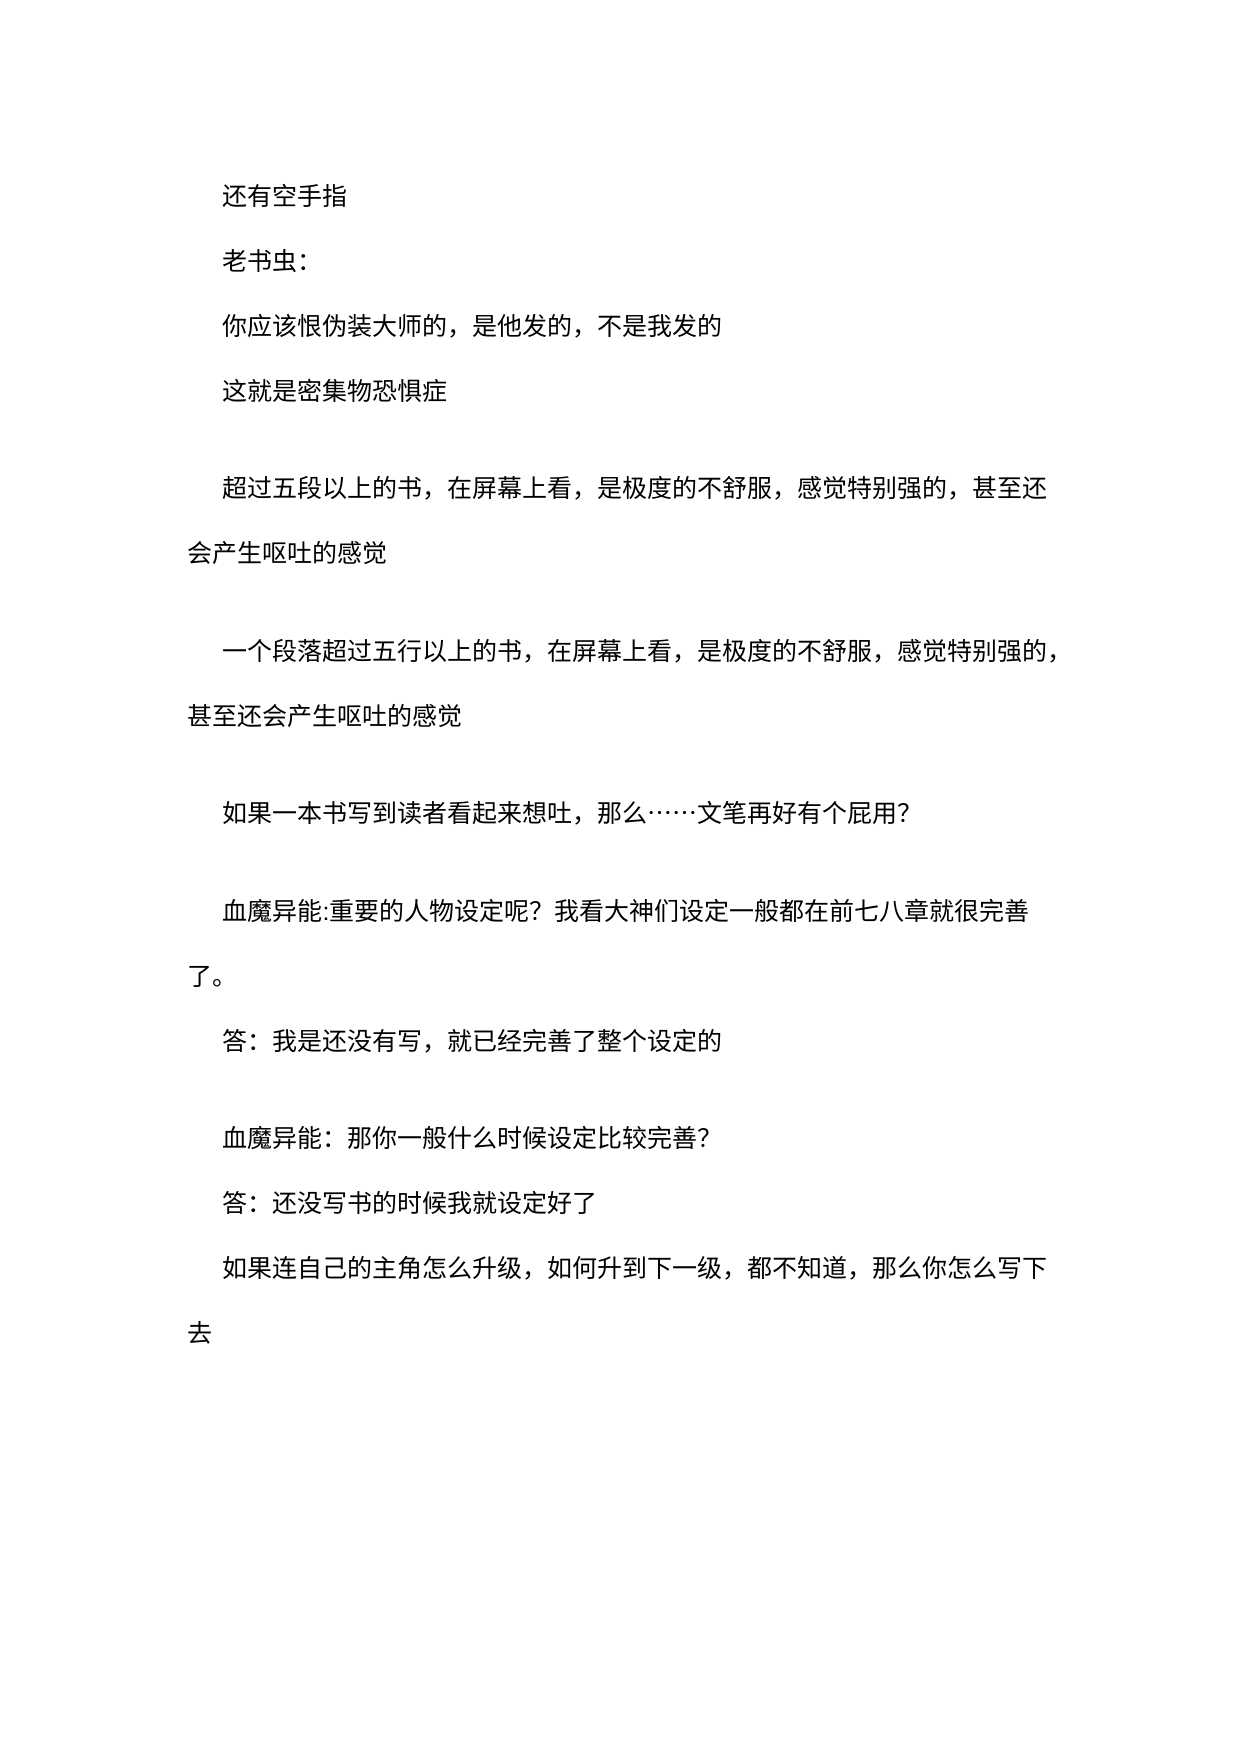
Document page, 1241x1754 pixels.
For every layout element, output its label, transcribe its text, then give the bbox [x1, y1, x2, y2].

text 答：还没写书的时候我就设定好了 [187, 1169, 1053, 1234]
text 如果一本书写到读者看起来想吐，那么……文笔再好有个屁用？ [187, 779, 1053, 844]
text 还有空手指 [187, 162, 1053, 227]
text 血魔异能：那你一般什么时候设定比较完善？ [187, 1104, 1053, 1169]
text 一个段落超过五行以上的书，在屏幕上看，是极度的不舒服，感觉特别强的，甚至还会产生呕吐的感觉 [187, 617, 1053, 747]
text 老书虫： [187, 227, 1053, 292]
text 这就是密集物恐惧症 [187, 357, 1053, 422]
text 答：我是还没有写，就已经完善了整个设定的 [187, 1007, 1053, 1072]
text 血魔异能:重要的人物设定呢？我看大神们设定一般都在前七八章就很完善了。 [187, 877, 1053, 1007]
text 如果连自己的主角怎么升级，如何升到下一级，都不知道，那么你怎么写下去 [187, 1234, 1053, 1364]
text 超过五段以上的书，在屏幕上看，是极度的不舒服，感觉特别强的，甚至还会产生呕吐的感觉 [187, 454, 1053, 584]
text 你应该恨伪装大师的，是他发的，不是我发的 [187, 292, 1053, 357]
